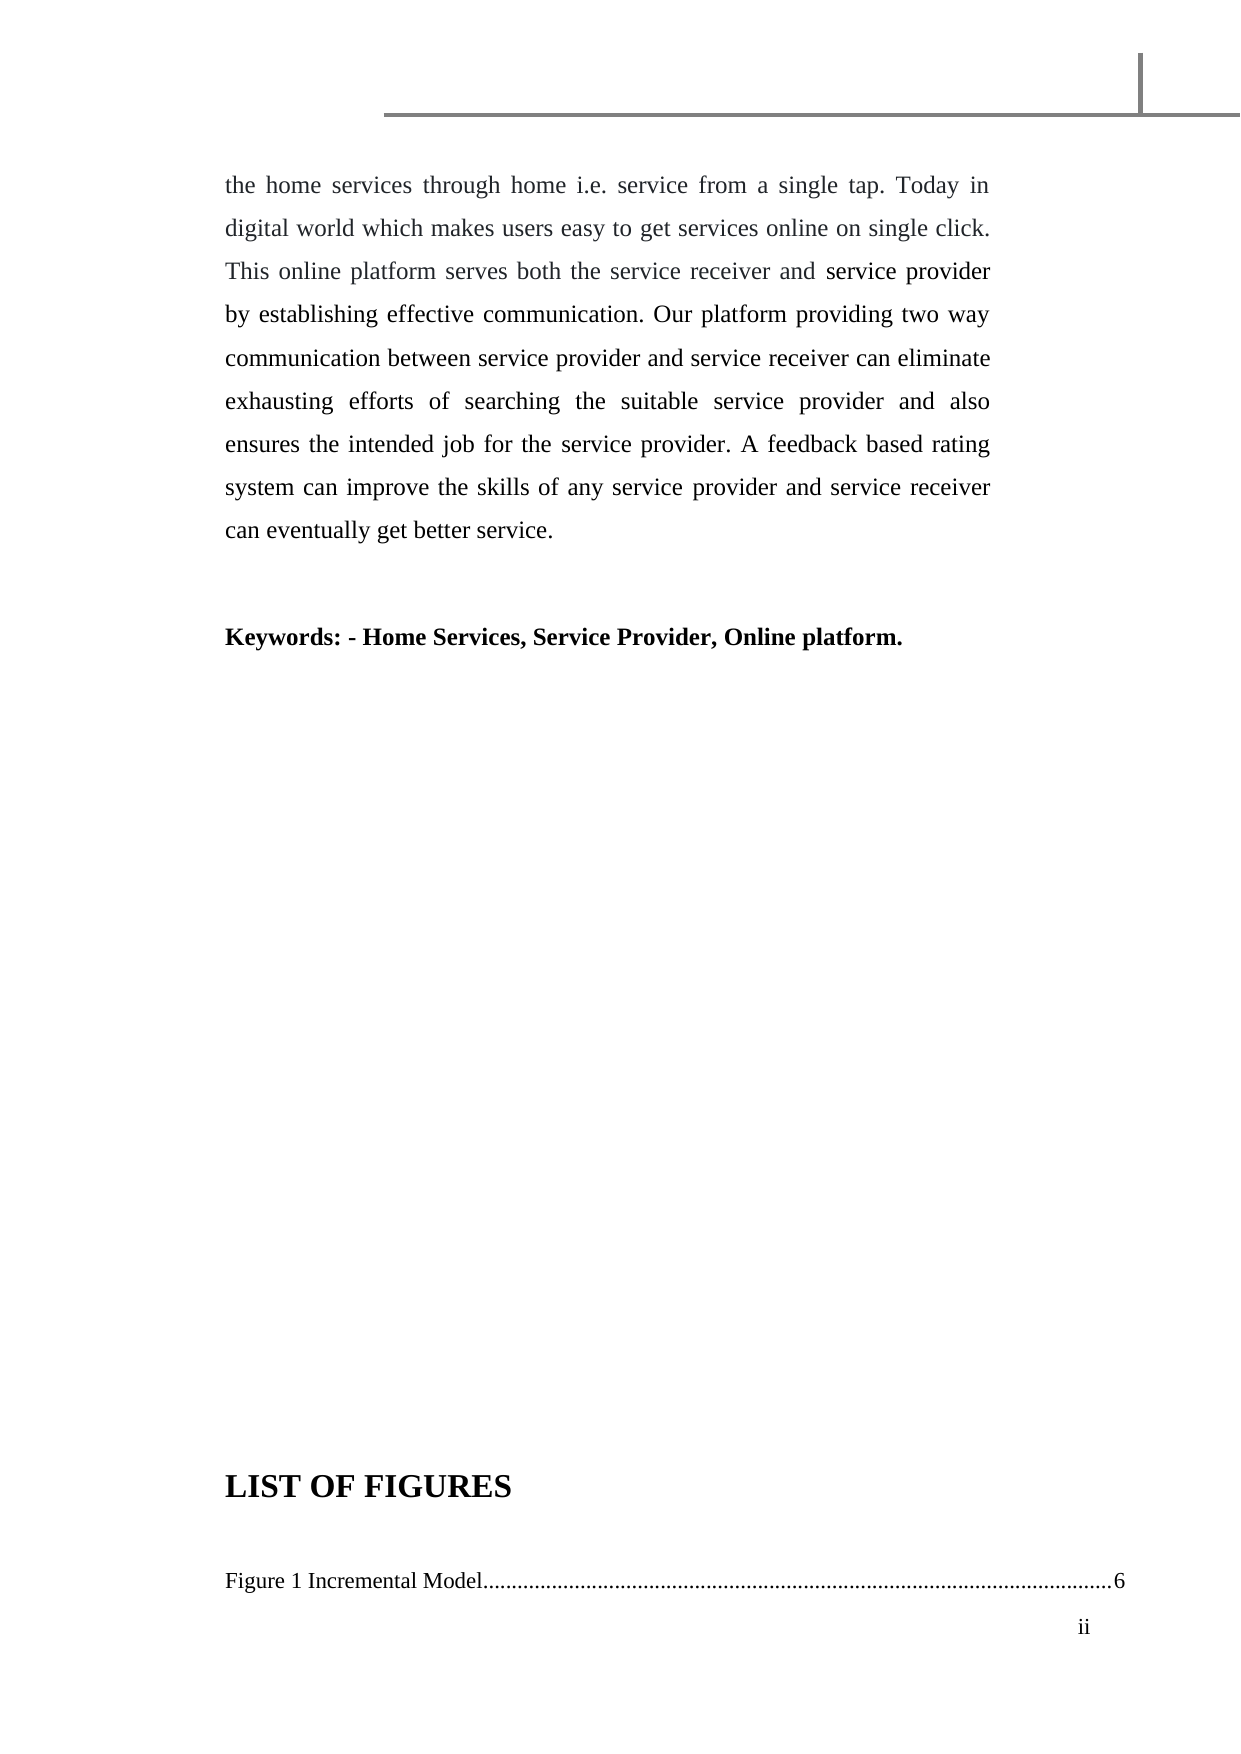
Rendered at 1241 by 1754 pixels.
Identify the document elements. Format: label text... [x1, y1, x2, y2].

text Figure 1 Incremental Model 6 [225, 1567, 1090, 1594]
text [225, 170, 990, 544]
subtitle LIST OF FIGURES [225, 1467, 1090, 1505]
text Keywords: - Home Services, Service Provider, Online platform. [225, 622, 1090, 651]
